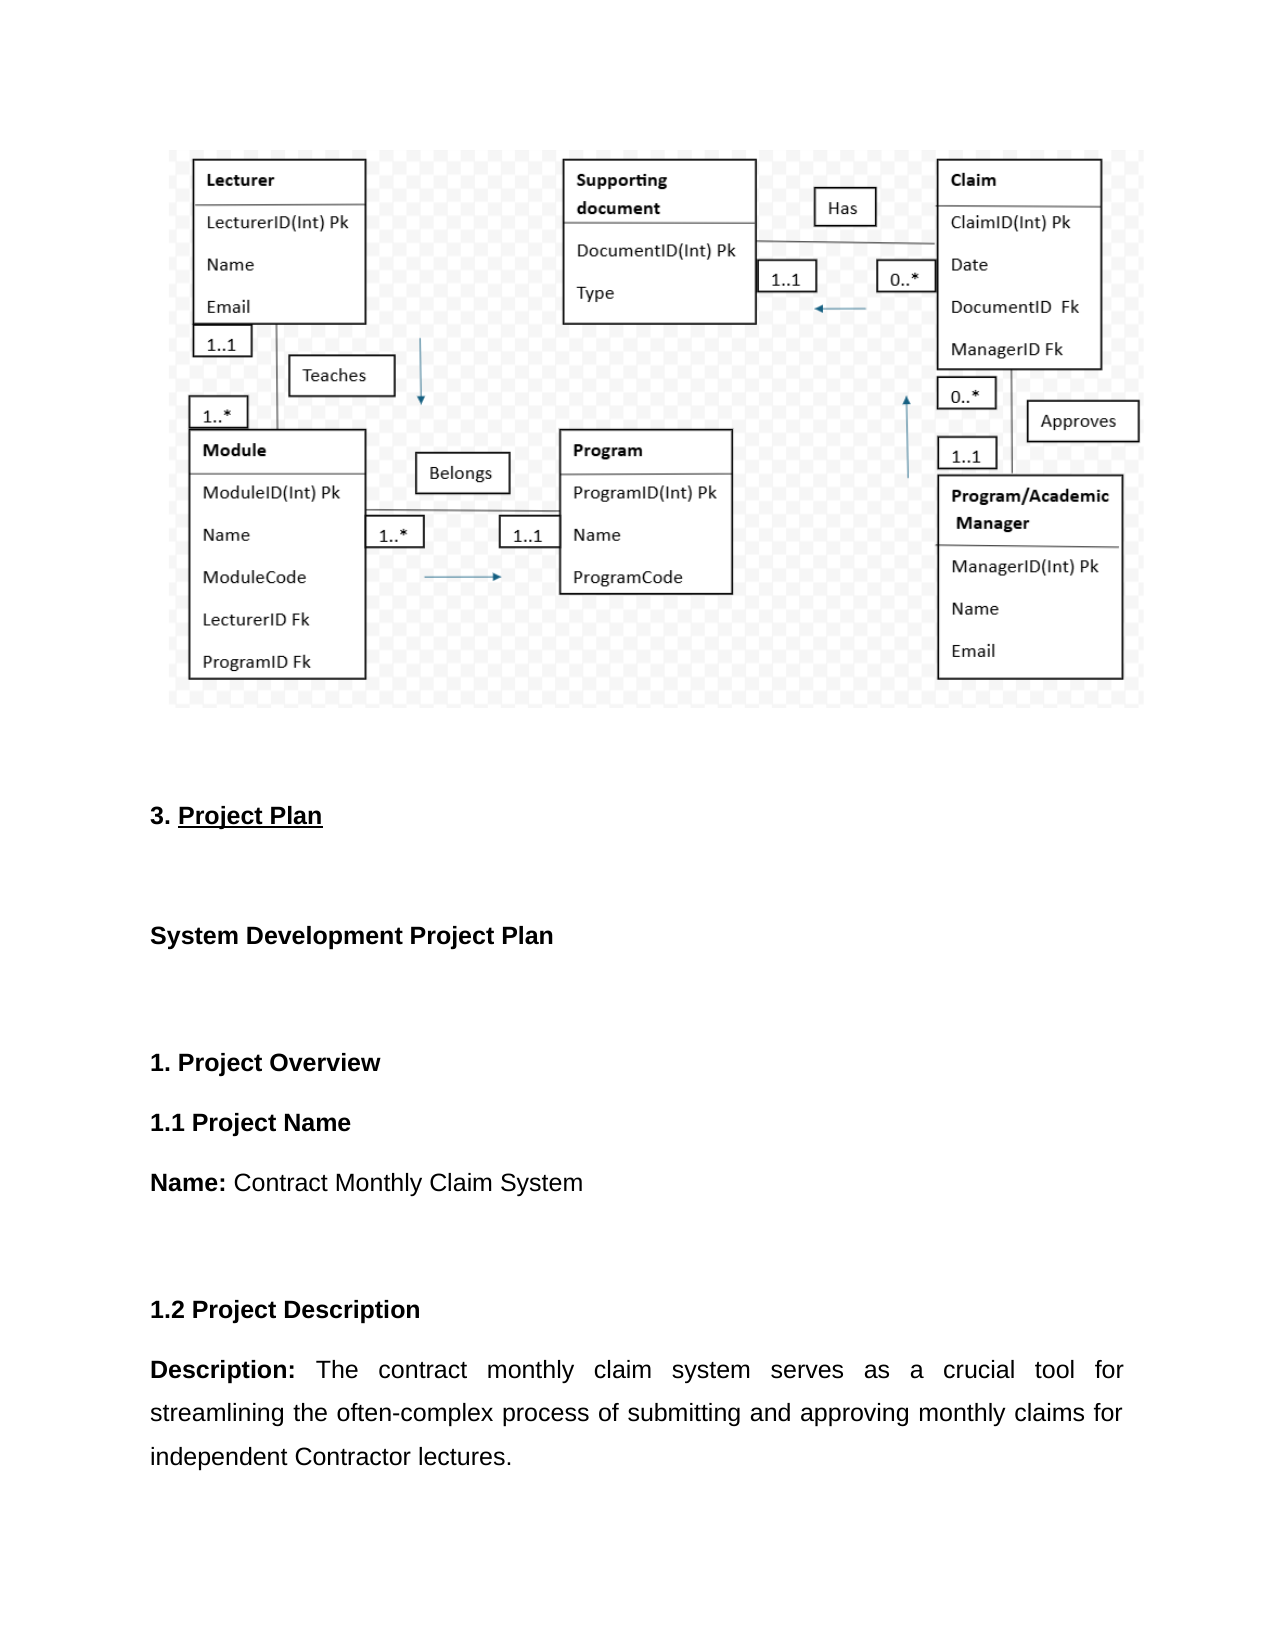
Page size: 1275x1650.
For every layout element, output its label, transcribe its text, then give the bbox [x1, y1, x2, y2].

text 3. Project Plan [150, 801, 1125, 830]
text Name: Contract Monthly Claim System [150, 1168, 1125, 1197]
text Description: The contract monthly claim system serves as a crucial tool for streamlining the often-complex process of submitting and approving monthly claims for independent Contractor lectures. [150, 1355, 1125, 1470]
text 1. Project Overview [150, 1048, 1125, 1077]
text 1.1 Project Name [150, 1108, 1125, 1137]
text 1.2 Project Description [150, 1295, 1125, 1324]
text System Development Project Plan [150, 921, 1125, 949]
